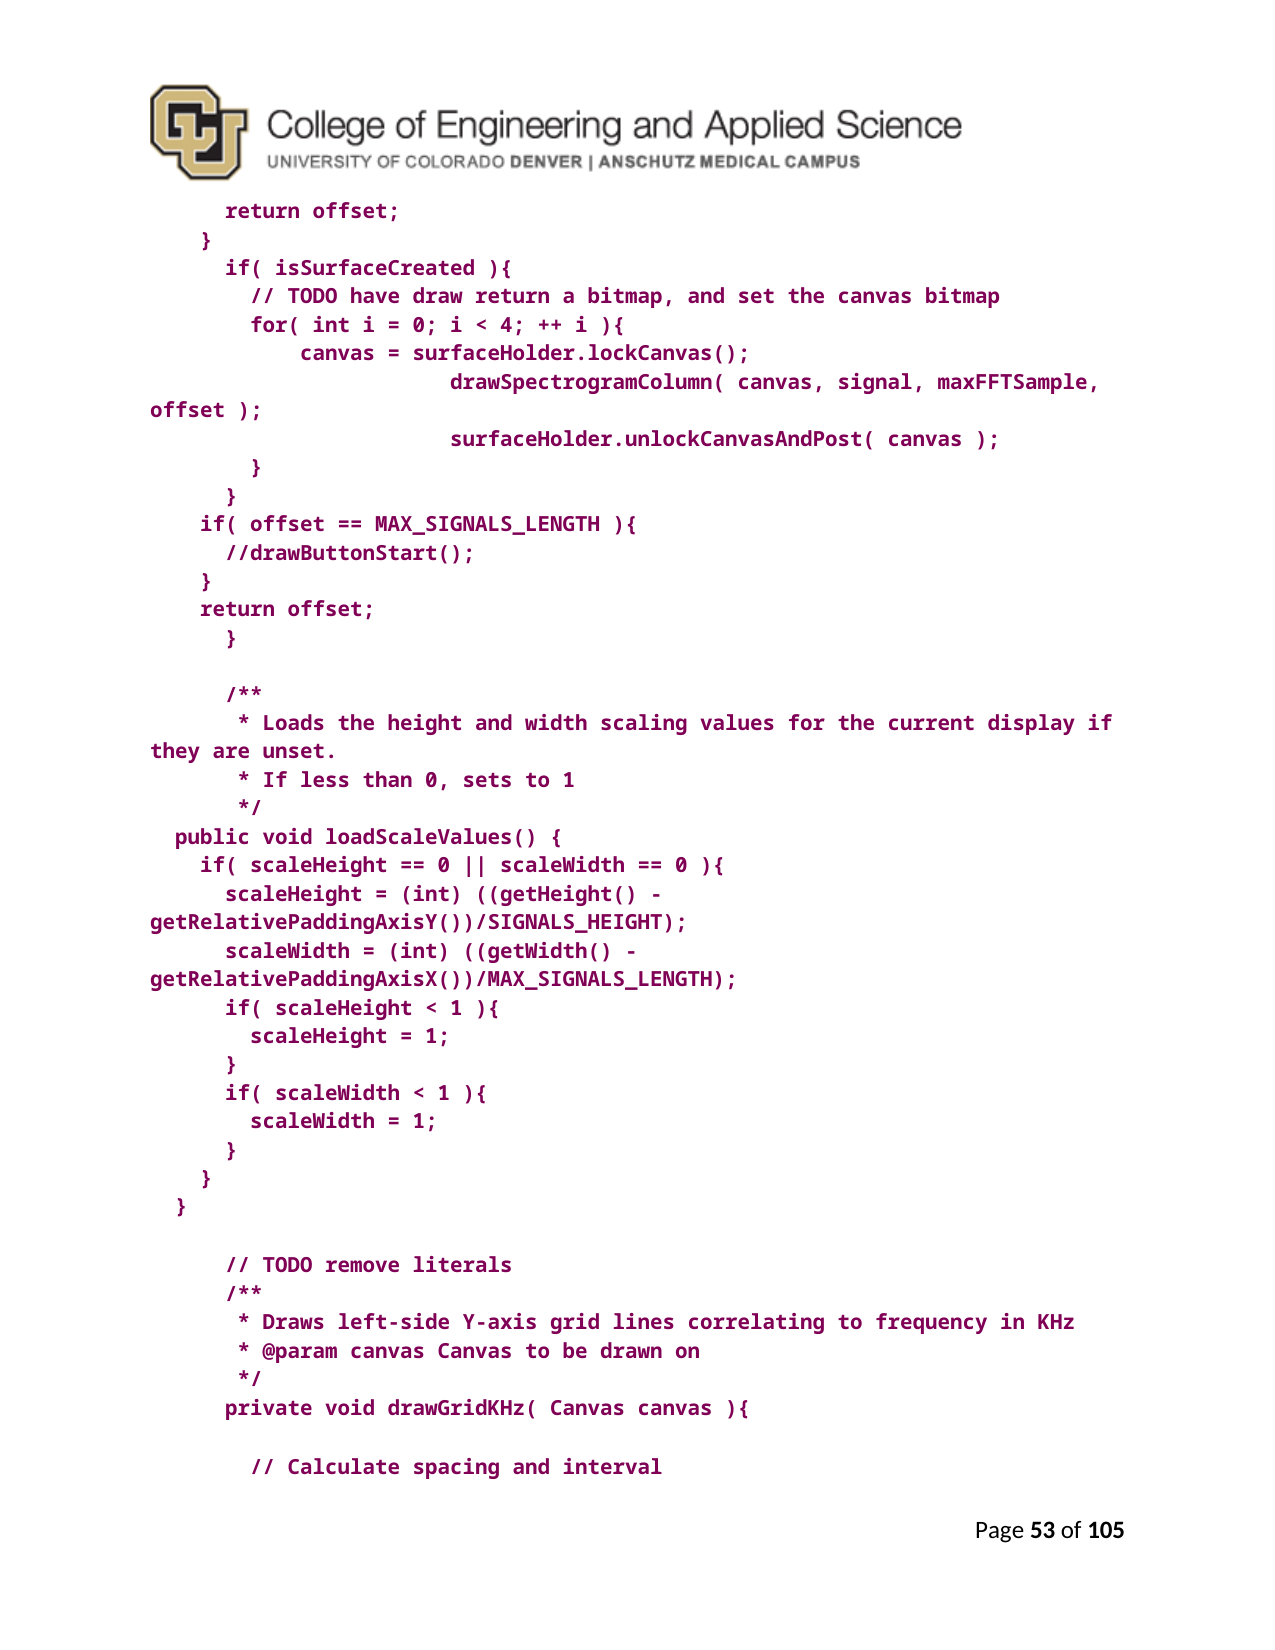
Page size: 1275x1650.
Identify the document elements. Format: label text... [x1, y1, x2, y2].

text } [150, 481, 1125, 509]
text */ [150, 1364, 1125, 1393]
text } [150, 1192, 1125, 1220]
text if( offset == MAX_SIGNALS_LENGTH ){ [150, 509, 1125, 538]
text canvas = surfaceHolder.lockCanvas(); [150, 338, 1125, 367]
text } [150, 1163, 1125, 1192]
text scaleWidth = (int) ((getWidth() - getRelativePaddingAxisX())/MAX_SIGNALS_LENGTH); [150, 936, 1125, 993]
text drawSpectrogramColumn( canvas, signal, maxFFTSample, offset ); [150, 367, 1125, 424]
text if( scaleHeight == 0 || scaleWidth == 0 ){ [150, 850, 1125, 879]
text } [150, 566, 1125, 594]
text scaleWidth = 1; [150, 1106, 1125, 1135]
text //drawButtonStart(); [150, 538, 1125, 566]
text * @param canvas Canvas to be drawn on [150, 1336, 1125, 1364]
text return offset; [150, 594, 1125, 623]
picture [150, 75, 1032, 197]
text scaleHeight = (int) ((getHeight() - getRelativePaddingAxisY())/SIGNALS_HEIGHT); [150, 879, 1125, 936]
text } [150, 225, 1125, 253]
text } [150, 623, 1125, 651]
text } [150, 1135, 1125, 1163]
text * Draws left-side Y-axis grid lines correlating to frequency in KHz [150, 1307, 1125, 1336]
text * If less than 0, sets to 1 [150, 765, 1125, 793]
text scaleHeight = 1; [150, 1021, 1125, 1049]
text private void drawGridKHz( Canvas canvas ){ [150, 1393, 1125, 1421]
text if( scaleHeight < 1 ){ [150, 993, 1125, 1021]
text public void loadScaleValues() { [150, 822, 1125, 850]
text } [150, 1049, 1125, 1078]
text if( scaleWidth < 1 ){ [150, 1078, 1125, 1106]
text * Loads the height and width scaling values for the current display if they are unset. [150, 708, 1125, 765]
text } [150, 452, 1125, 481]
text return offset; [150, 196, 1125, 225]
text // Calculate spacing and interval [150, 1452, 1125, 1480]
text // TODO remove literals [150, 1251, 1125, 1279]
text /** [150, 1279, 1125, 1307]
text surfaceHolder.unlockCanvasAndPost( canvas ); [150, 424, 1125, 452]
text /** [150, 680, 1125, 708]
text // TODO have draw return a bitmap, and set the canvas bitmap [150, 282, 1125, 310]
text */ [150, 793, 1125, 822]
text for( int i = 0; i < 4; ++ i ){ [150, 310, 1125, 338]
text if( isSurfaceCreated ){ [150, 253, 1125, 282]
